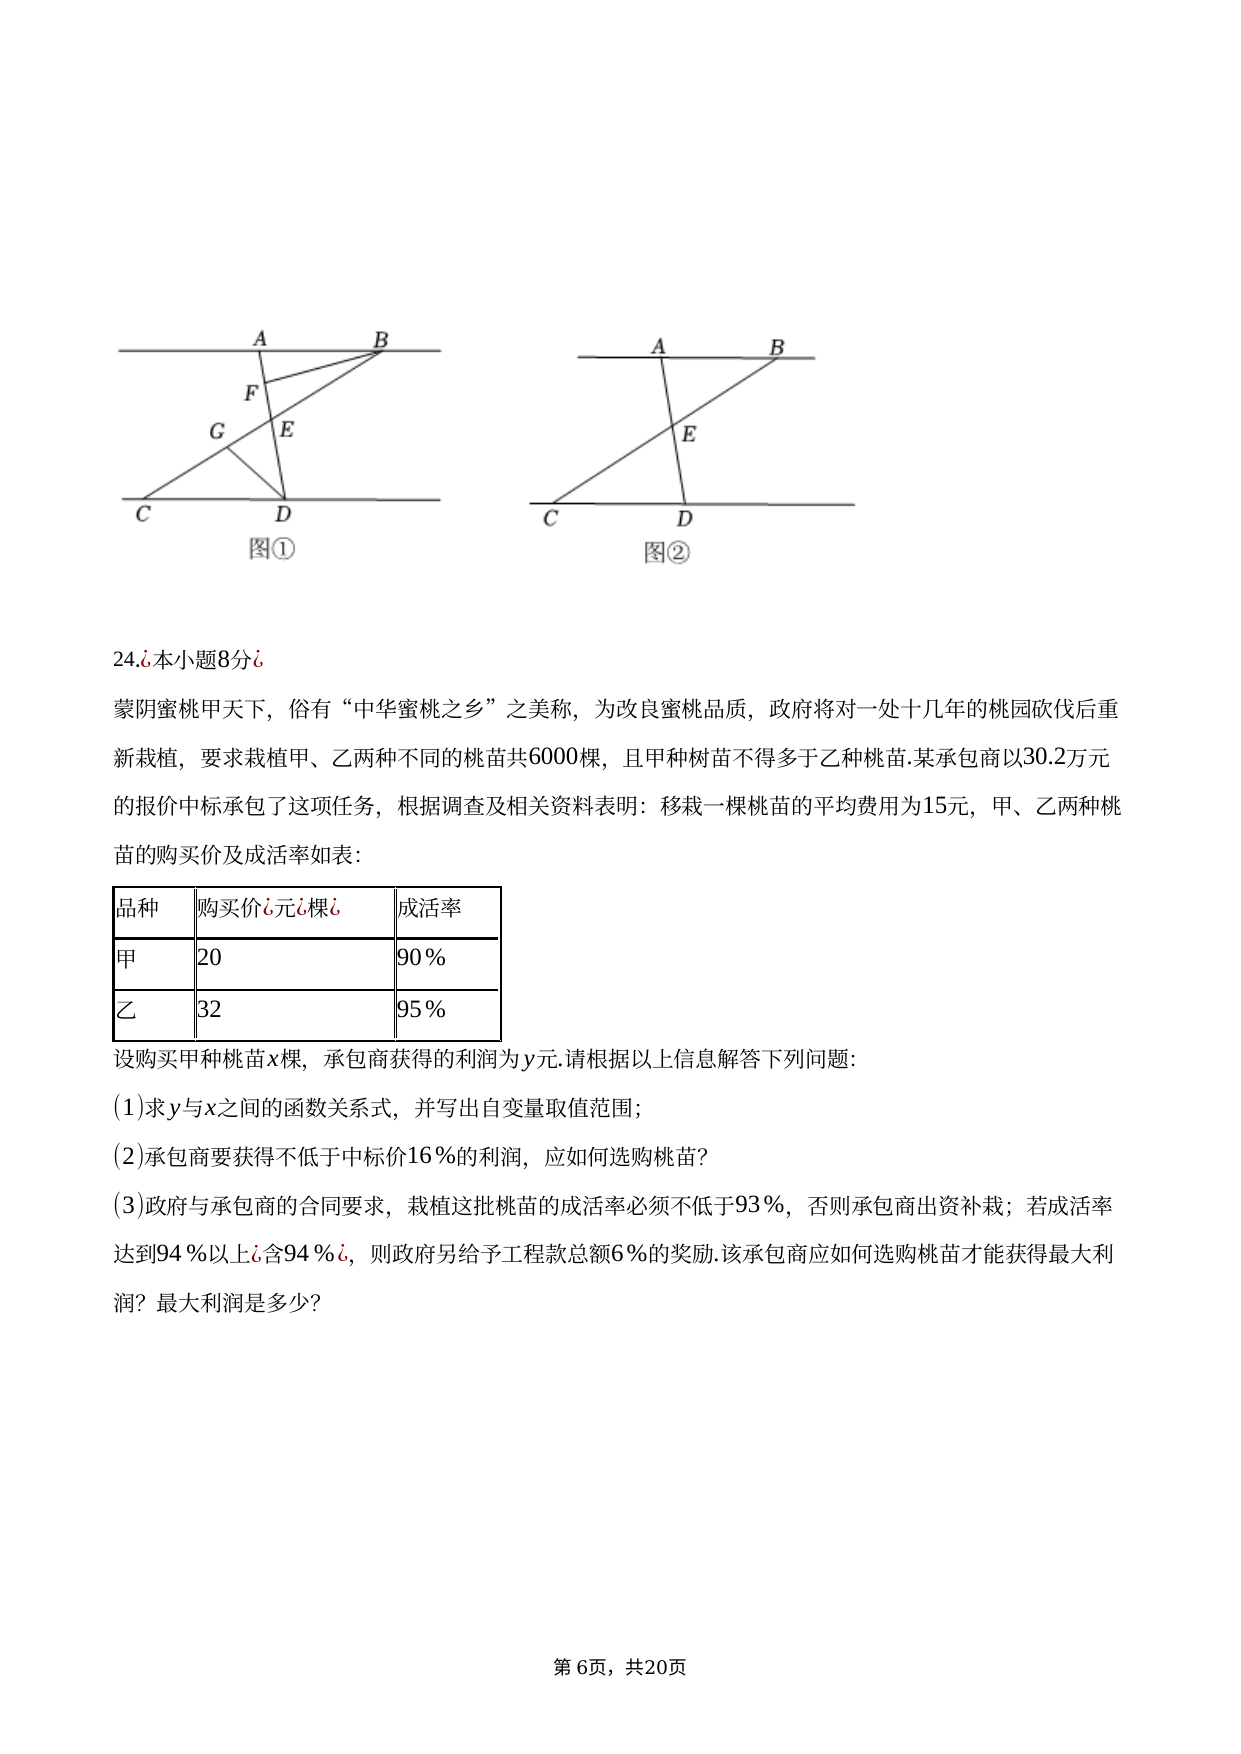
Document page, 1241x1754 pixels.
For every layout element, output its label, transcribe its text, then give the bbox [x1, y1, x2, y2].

table_cell [197, 940, 394, 989]
table_header 购买价元棵 [197, 888, 394, 937]
table_header 品种 [115, 888, 194, 937]
table_cell 乙 [115, 991, 195, 1040]
table_header 成活率 [397, 888, 500, 937]
picture [112, 324, 860, 569]
table_cell [397, 937, 500, 989]
text 设购买甲种桃苗棵，承包商获得的利润为元请根据以上信息解答下列问题： 求与之间的函数关系式，并写出自变量取值范围； 承包商要获得不低于中标价的利润，应如何选购桃苗？ 政府与承包商的合同要求，栽植这批桃苗的成活率必须不低于，否则承包商出资补栽；若成活率达到以上含，则政府另给予工程款总额的奖励该承包商应如何选购桃苗才能获得最大利润？最大利润是多少？ [113, 1042, 1127, 1318]
table_cell 甲 [115, 940, 194, 989]
table_cell [195, 990, 395, 1040]
text 24.本小题分 蒙阴蜜桃甲天下，俗有“中华蜜桃之乡”之美称，为改良蜜桃品质，政府将对一处十几年的桃园砍伐后重新栽植，要求栽植甲、乙两种不同的桃苗共棵，且甲种树苗不得多于乙种桃苗某承包商以万元的报价中标承包了这项任务，根据调查及相关资料表明：移栽一棵桃苗的平均费用为元，甲、乙两种桃苗的购买价及成活率如表： [113, 643, 1127, 870]
table_cell [395, 989, 500, 1040]
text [113, 162, 1127, 584]
